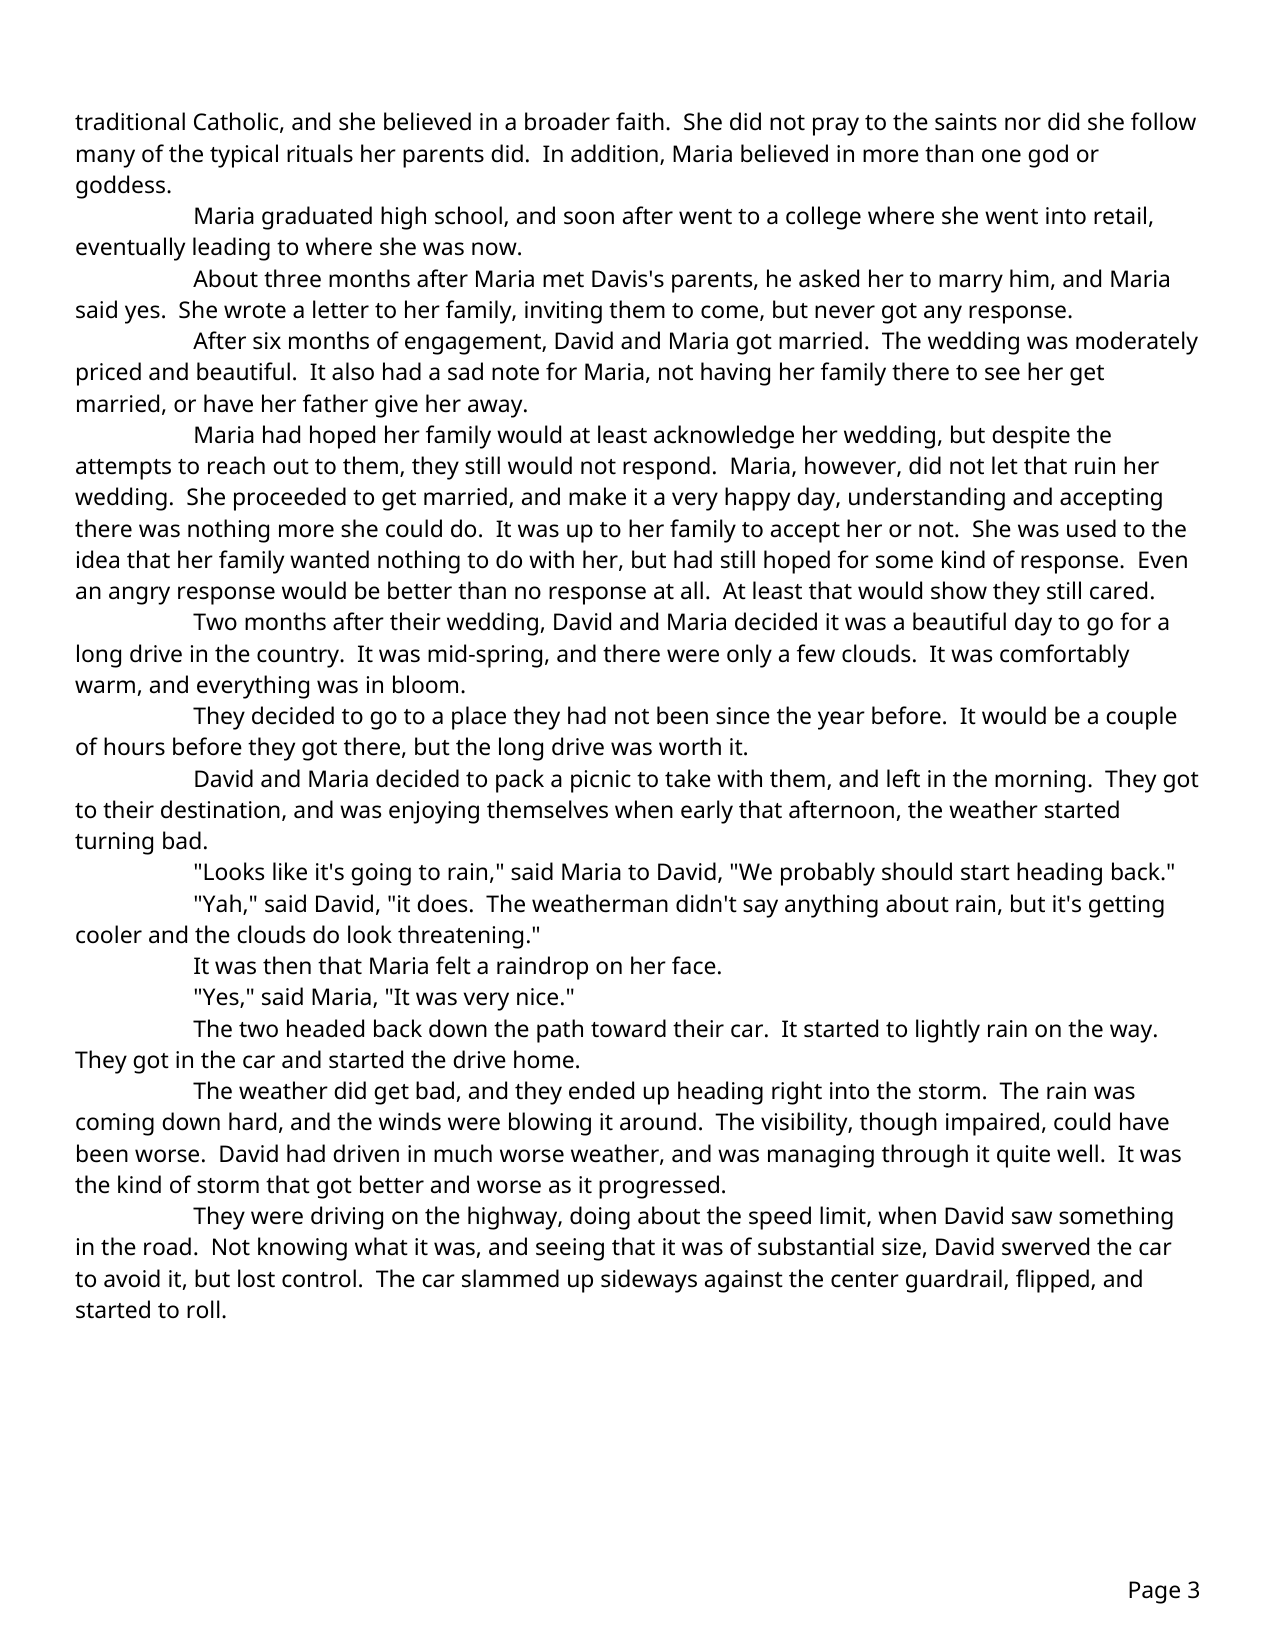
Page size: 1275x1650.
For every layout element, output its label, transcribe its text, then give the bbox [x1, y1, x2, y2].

text "Yes," said Maria, "It was very nice." [75, 981, 1200, 1012]
text Maria had hoped her family would at least acknowledge her wedding, but despite the attempts to reach out to them, they still would not respond. Maria, however, did not let that ruin her wedding. She proceeded to get married, and make it a very happy day, understanding and accepting there was nothing more she could do. It was up to her family to accept her or not. She was used to the idea that her family wanted nothing to do with her, but had still hoped for some kind of response. Even an angry response would be better than no response at all. At least that would show they still cared. [75, 419, 1200, 606]
text David and Maria decided to pack a picnic to take with them, and left in the morning. They got to their destination, and was enjoying themselves when early that afternoon, the weather started turning bad. [75, 762, 1200, 856]
text The two headed back down the path toward their car. It started to lightly rain on the way. They got in the car and started the drive home. [75, 1012, 1200, 1075]
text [75, 106, 1200, 200]
text It was then that Maria felt a raindrop on her face. [75, 950, 1200, 981]
text About three months after Maria met Davis's parents, he asked her to marry him, and Maria said yes. She wrote a letter to her family, inviting them to come, but never got any response. [75, 262, 1200, 325]
text After six months of engagement, David and Maria got married. The wedding was moderately priced and beautiful. It also had a sad note for Maria, not having her family there to see her get married, or have her father give her away. [75, 325, 1200, 419]
text They were driving on the highway, doing about the speed limit, when David saw something in the road. Not knowing what it was, and seeing that it was of substantial size, David swerved the car to avoid it, but lost control. The car slammed up sideways against the center guardrail, flipped, and started to roll. [75, 1200, 1200, 1325]
text "Yah," said David, "it does. The weatherman didn't say anything about rain, but it's getting cooler and the clouds do look threatening." [75, 887, 1200, 950]
text Two months after their wedding, David and Maria decided it was a beautiful day to go for a long drive in the country. It was mid-spring, and there were only a few clouds. It was comfortably warm, and everything was in bloom. [75, 606, 1200, 700]
text Maria graduated high school, and soon after went to a college where she went into retail, eventually leading to where she was now. [75, 200, 1200, 262]
text "Looks like it's going to rain," said Maria to David, "We probably should start heading back." [75, 856, 1200, 887]
text The weather did get bad, and they ended up heading right into the storm. The rain was coming down hard, and the winds were blowing it around. The visibility, though impaired, could have been worse. David had driven in much worse weather, and was managing through it quite well. It was the kind of storm that got better and worse as it progressed. [75, 1075, 1200, 1200]
text They decided to go to a place they had not been since the year before. It would be a couple of hours before they got there, but the long drive was worth it. [75, 700, 1200, 762]
